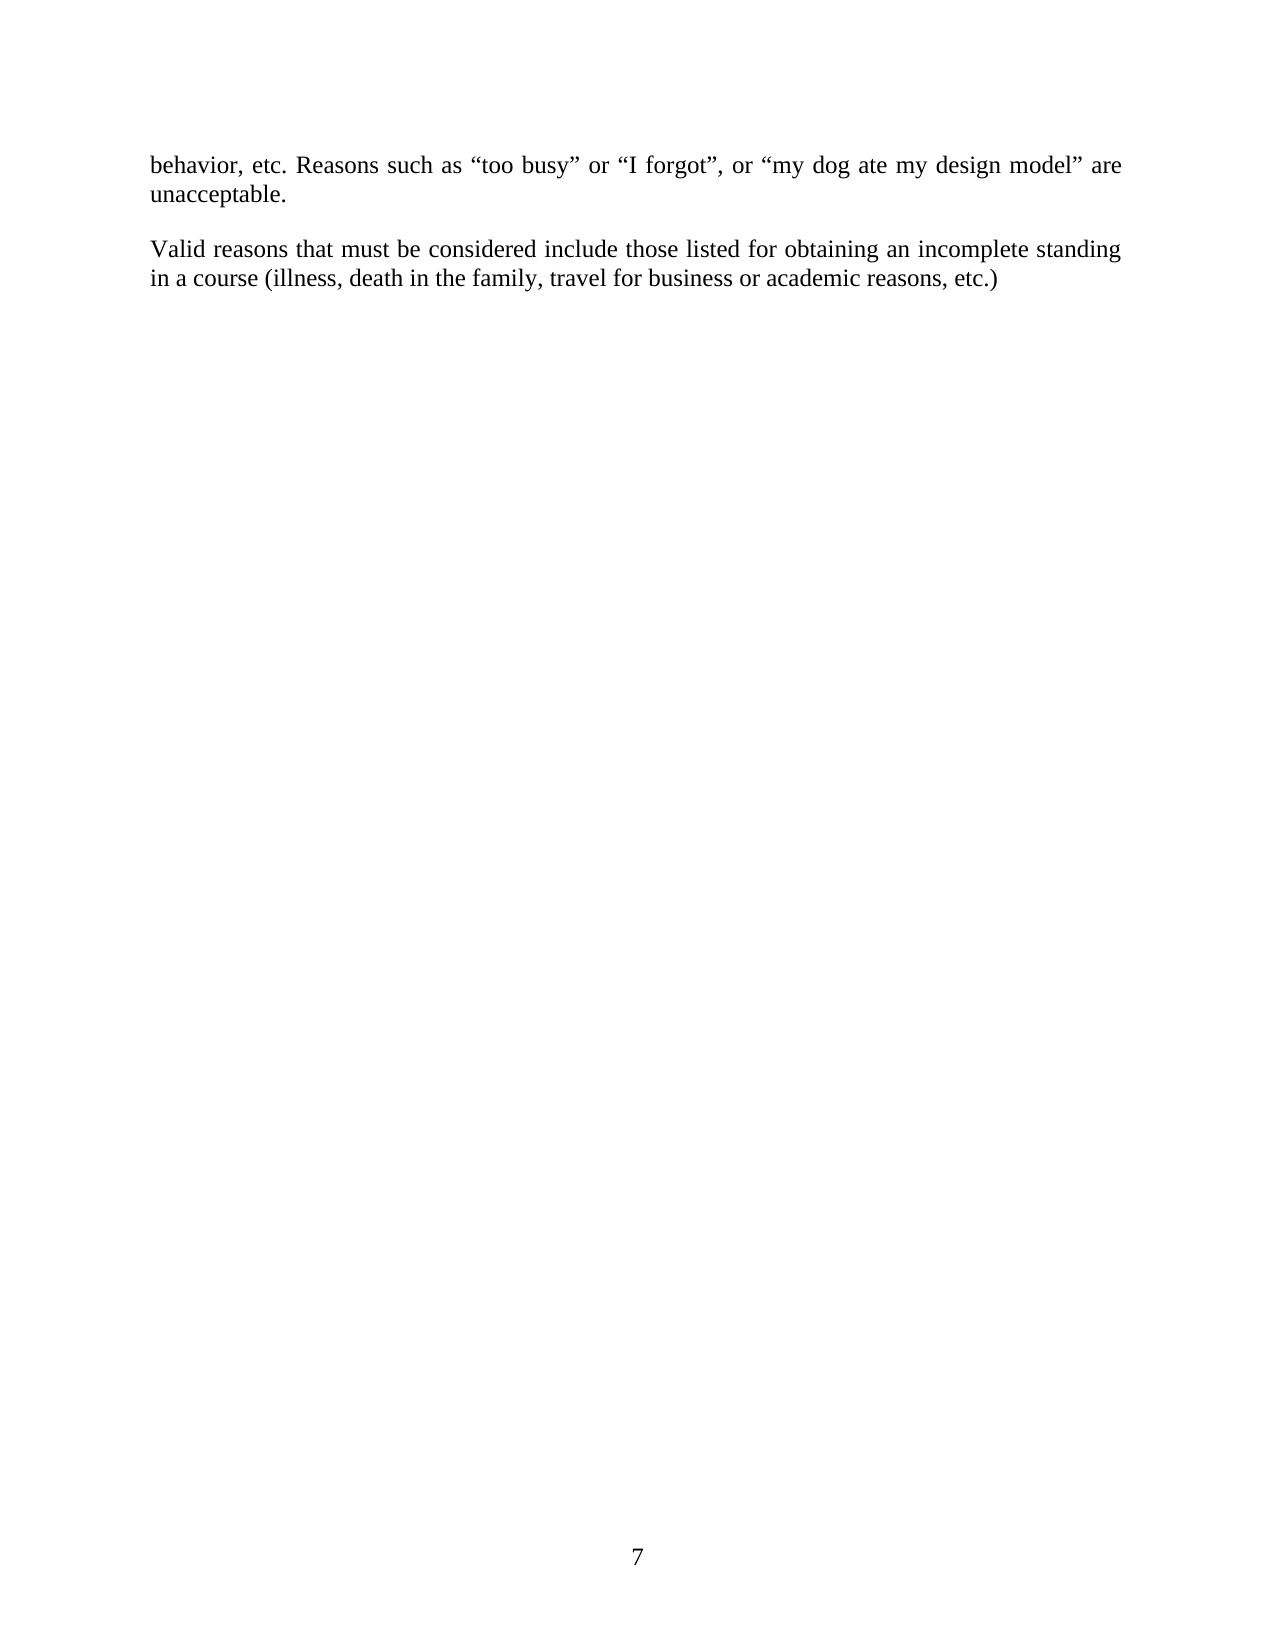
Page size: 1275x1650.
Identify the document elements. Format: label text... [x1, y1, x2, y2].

text Valid reasons that must be considered include those listed for obtaining an incomplete standing in a course (illness, death in the family, travel for business or academic reasons, etc.) [150, 234, 1123, 291]
